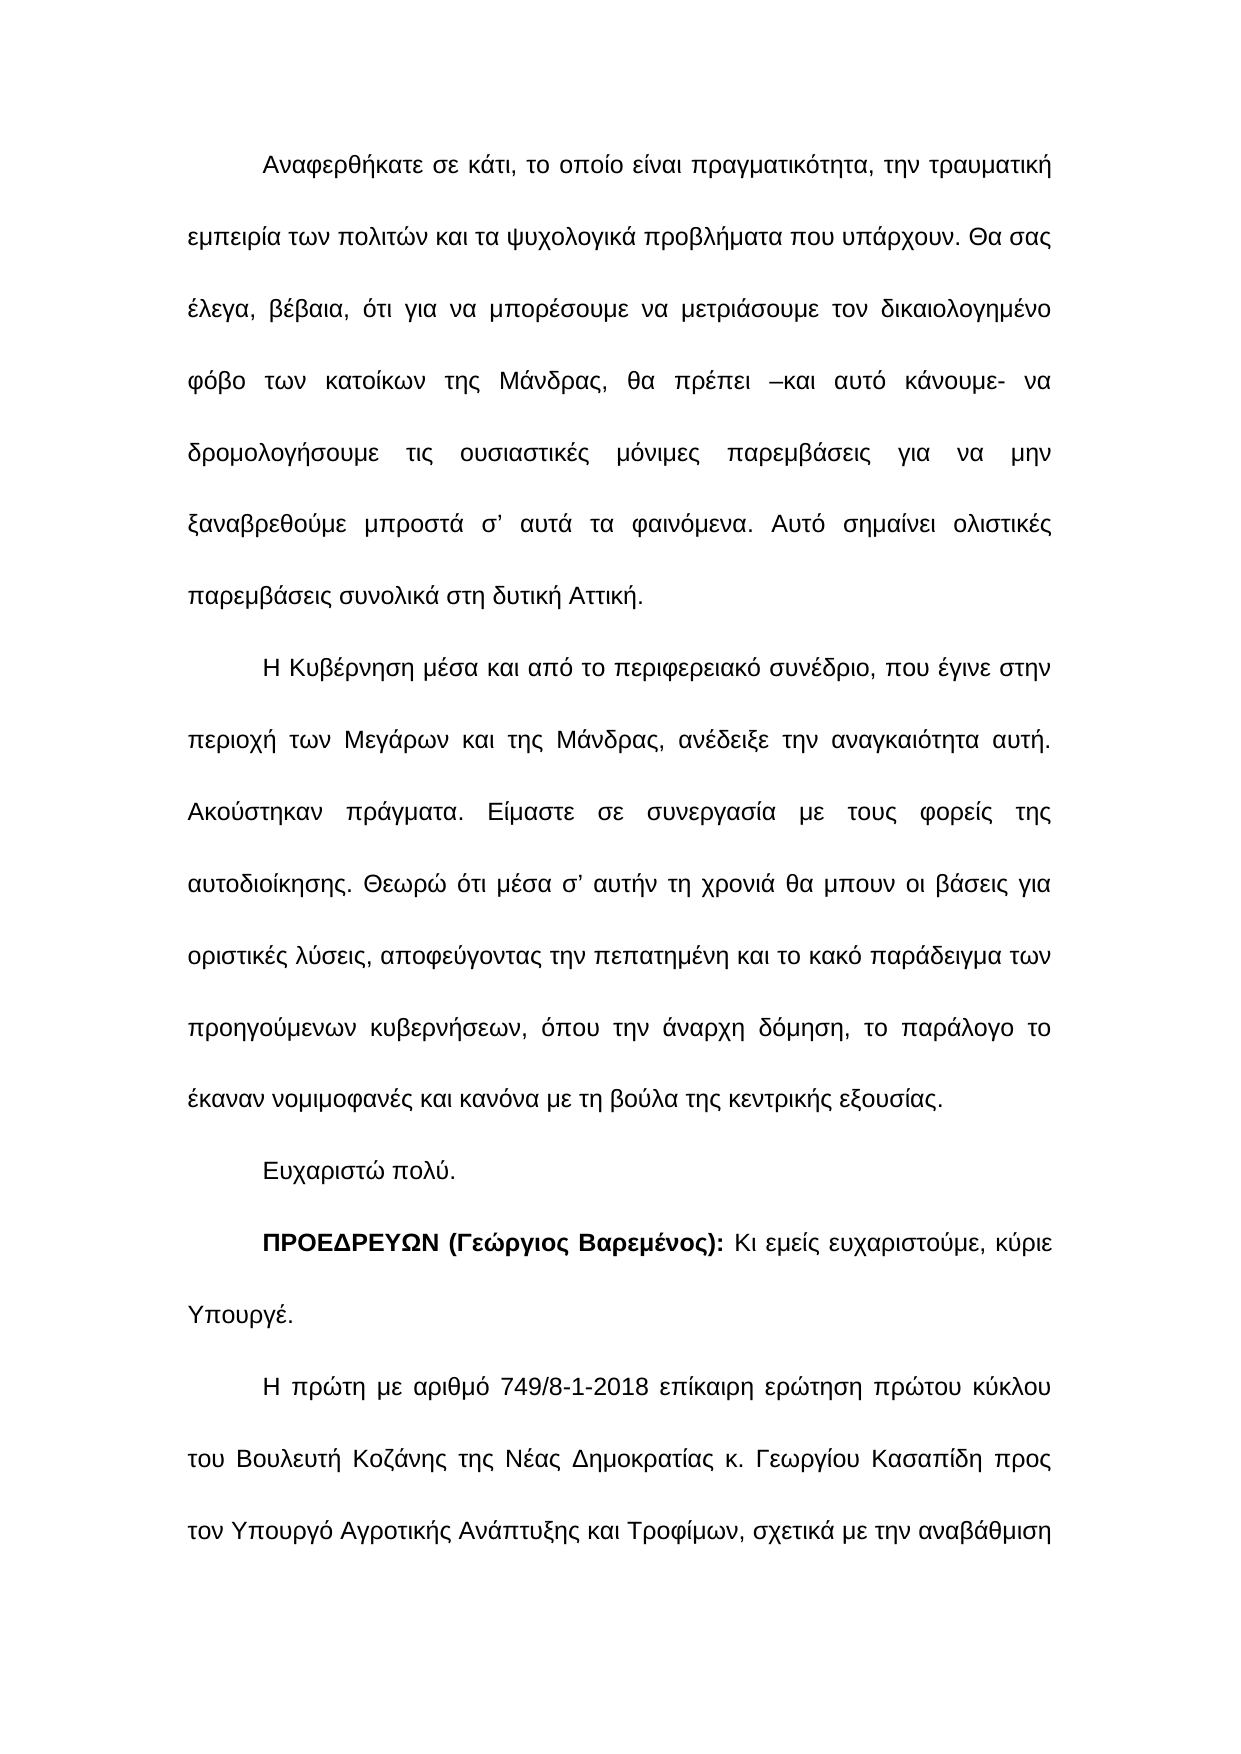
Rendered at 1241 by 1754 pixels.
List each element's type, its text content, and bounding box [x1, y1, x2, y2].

text ΠΡΟΕΔΡΕΥΩΝ (Γεώργιος Βαρεμένος): Κι εμείς ευχαριστούμε, κύριε Υπουργέ. [187, 1228, 1053, 1329]
text Αναφερθήκατε σε κάτι, το οποίο είναι πραγματικότητα, την τραυματική εμπειρία των πολιτών και τα ψυχολογικά προβλήματα που υπάρχουν. Θα σας έλεγα, βέβαια, ότι για να μπορέσουμε να μετριάσουμε τον δικαιολογημένο φόβο των κατοίκων της Μάνδρας, θα πρέπει –και αυτό κάνουμε- να δρομολογήσουμε τις ουσιαστικές μόνιμες παρεμβάσεις για να μην ξαναβρεθούμε μπροστά σ’ αυτά τα φαινόμενα. Αυτό σημαίνει ολιστικές παρεμβάσεις συνολικά στη δυτική Αττική. [187, 150, 1053, 610]
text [187, 1372, 1053, 1544]
text Ευχαριστώ πολύ. [187, 1156, 1053, 1185]
text Η Κυβέρνηση μέσα και από το περιφερειακό συνέδριο, που έγινε στην περιοχή των Μεγάρων και της Μάνδρας, ανέδειξε την αναγκαιότητα αυτή. Ακούστηκαν πράγματα. Είμαστε σε συνεργασία με τους φορείς της αυτοδιοίκησης. Θεωρώ ότι μέσα σ’ αυτήν τη χρονιά θα μπουν οι βάσεις για οριστικές λύσεις, αποφεύγοντας την πεπατημένη και το κακό παράδειγμα των προηγούμενων κυβερνήσεων, όπου την άναρχη δόμηση, το παράλογο το έκαναν νομιμοφανές και κανόνα με τη βούλα της κεντρικής εξουσίας. [187, 653, 1053, 1113]
